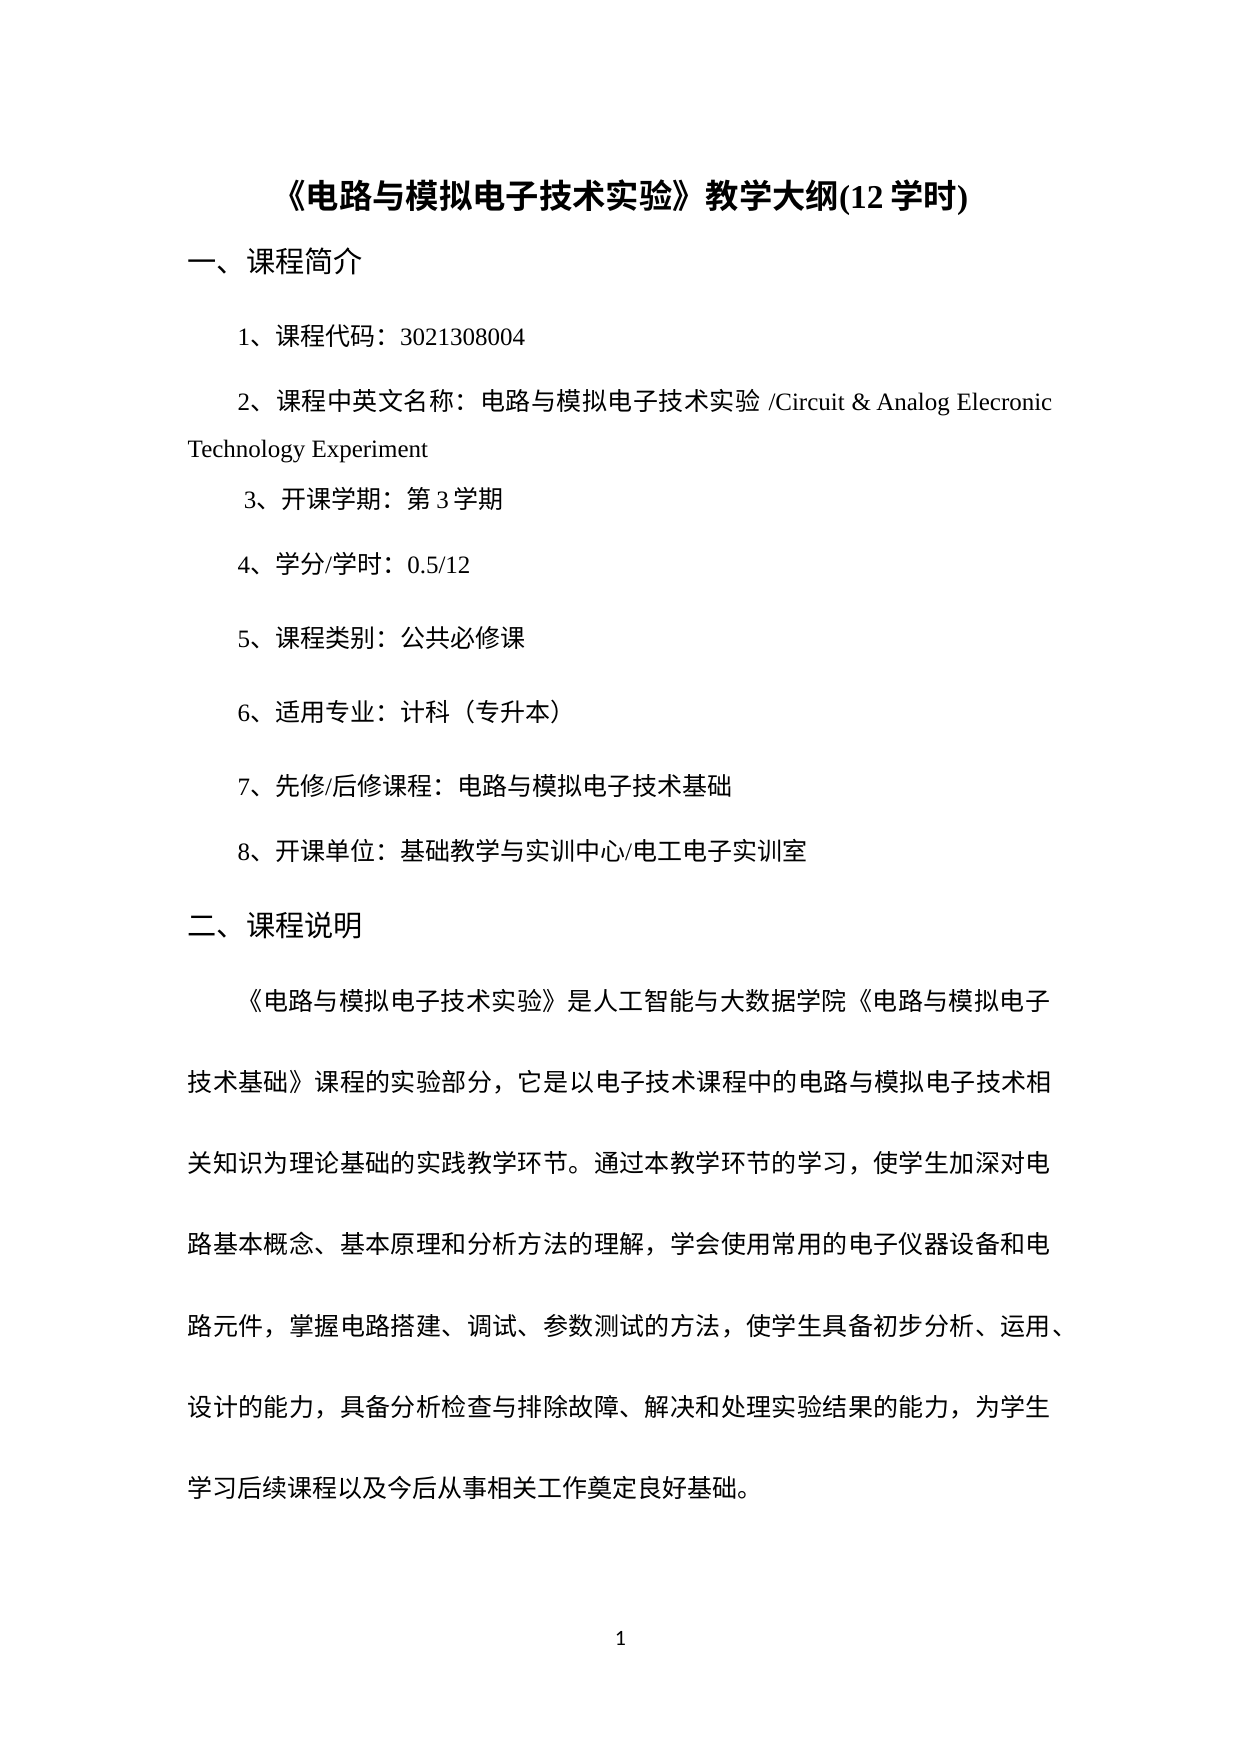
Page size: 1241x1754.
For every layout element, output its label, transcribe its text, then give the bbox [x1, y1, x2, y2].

text 5、课程类别：公共必修课 [187, 604, 1053, 669]
text 一、课程简介 [187, 227, 1053, 292]
text 3、开课学期：第3学期 [187, 465, 1053, 530]
text 4、学分/学时：0.5/12 [187, 530, 1053, 595]
text 8、开课单位：基础教学与实训中心/电工电子实训室 [187, 817, 1053, 882]
text 2、课程中英文名称：电路与模拟电子技术实验 /Circuit & Analog Elecronic Technology Experiment [187, 367, 1053, 465]
text 《电路与模拟电子技术实验》是人工智能与大数据学院《电路与模拟电子技术基础》课程的实验部分，它是以电子技术课程中的电路与模拟电子技术相关知识为理论基础的实践教学环节。通过本教学环节的学习，使学生加深对电路基本概念、基本原理和分析方法的理解，学会使用常用的电子仪器设备和电路元件，掌握电路搭建、调试、参数测试的方法，使学生具备初步分析、运用、设计的能力，具备分析检查与排除故障、解决和处理实验结果的能力，为学生学习后续课程以及今后从事相关工作奠定良好基础。 [187, 967, 1053, 1519]
text 7、先修/后修课程：电路与模拟电子技术基础 [187, 752, 1053, 817]
text 二、课程说明 [187, 891, 1053, 956]
text 6、适用专业：计科（专升本） [187, 678, 1053, 743]
text 《电路与模拟电子技术实验》教学大纲(12学时) [187, 162, 1053, 227]
text 1、课程代码：3021308004 [187, 302, 1053, 367]
